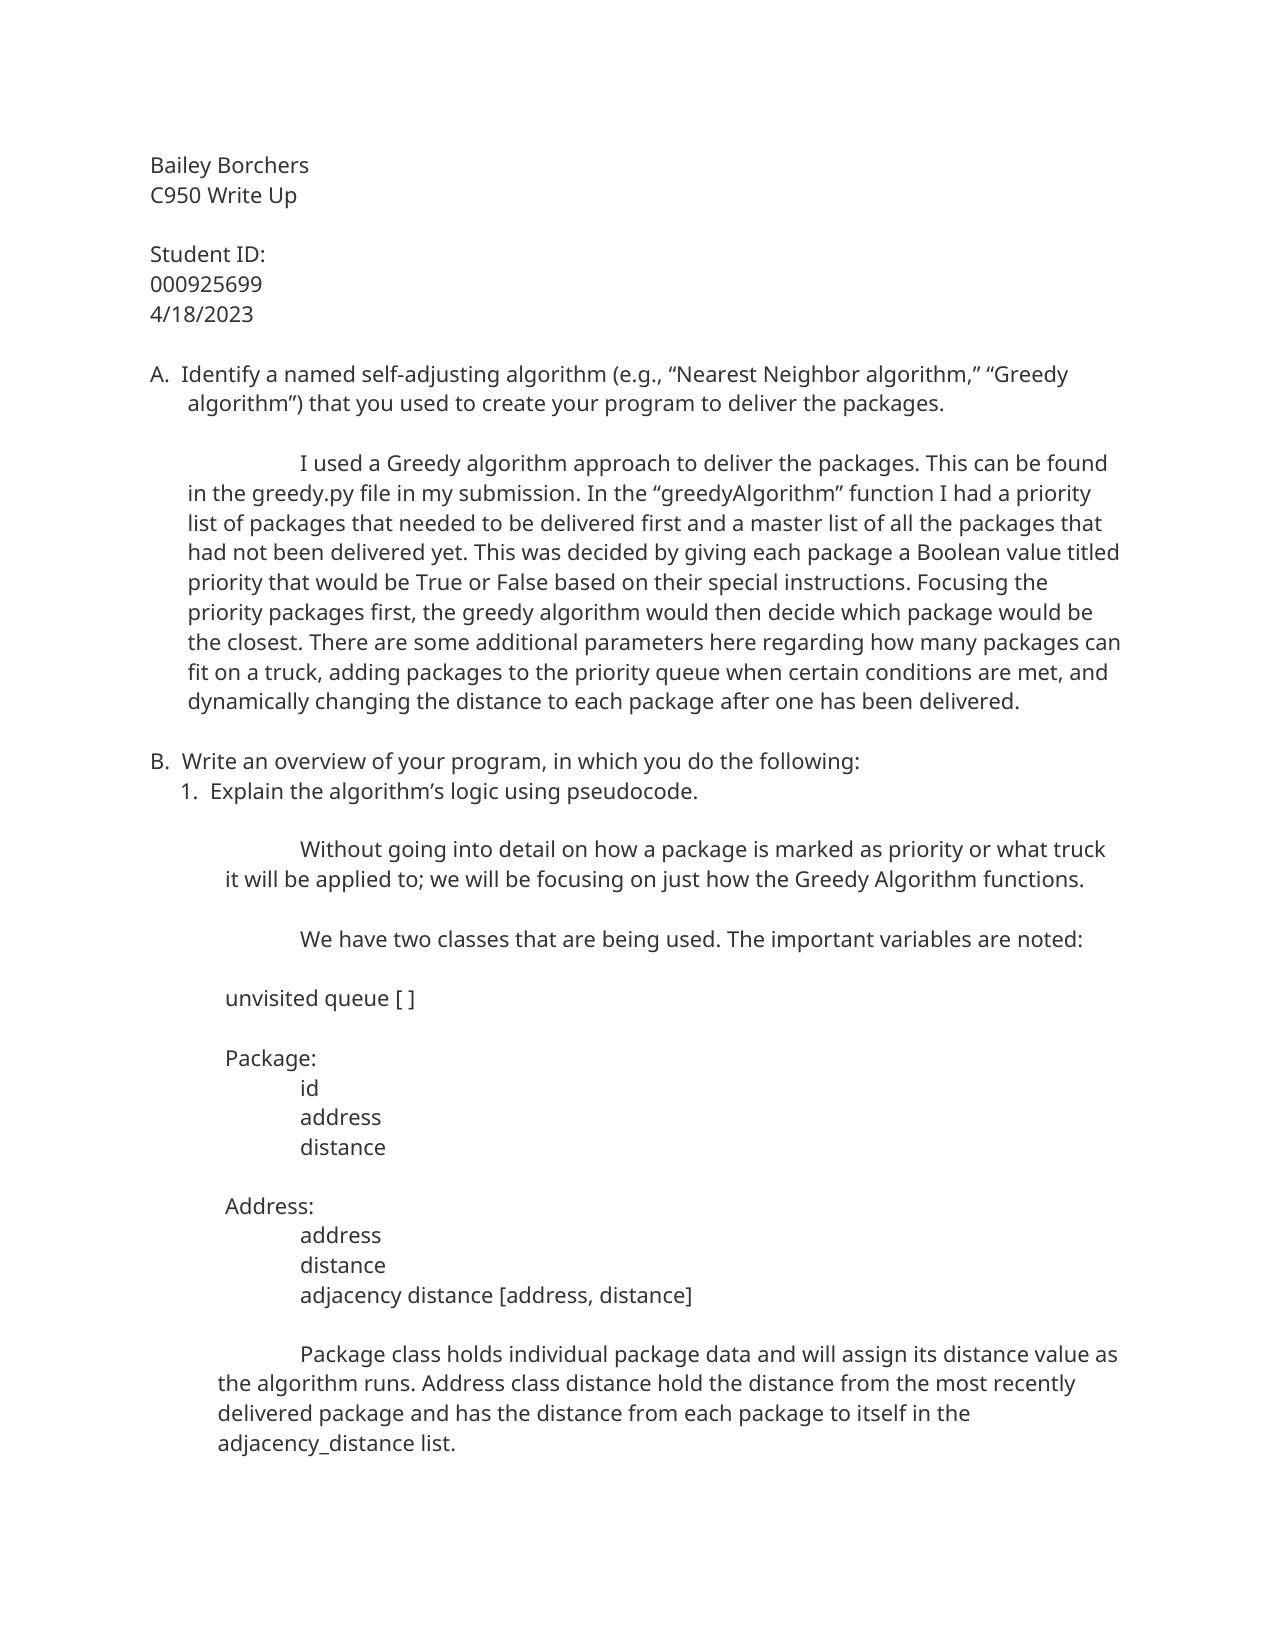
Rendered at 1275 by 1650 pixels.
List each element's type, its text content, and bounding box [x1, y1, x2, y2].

text C950 Write Up [150, 180, 1125, 209]
text 000925699 [150, 269, 1125, 299]
text A. Identify a named self-adjusting algorithm (e.g., “Nearest Neighbor algorithm,” “Greedy algorithm”) that you used to create your program to deliver the packages. [150, 358, 1125, 418]
text adjacency distance [address, distance] [150, 1280, 1125, 1310]
text address [150, 1220, 1125, 1250]
text address [150, 1102, 1125, 1132]
text 4/18/2023 [150, 299, 1125, 329]
text Without going into detail on how a package is marked as priority or what truck it will be applied to; we will be focusing on just how the Greedy Algorithm functions. [225, 834, 1125, 894]
text We have two classes that are being used. The important variables are noted: [150, 923, 1125, 953]
text 1. Explain the algorithm’s logic using pseudocode. [180, 776, 1125, 805]
text B. Write an overview of your program, in which you do the following: [150, 746, 1125, 776]
text unvisited queue [ ] [150, 983, 1125, 1013]
text id [150, 1072, 1125, 1102]
text Package class holds individual package data and will assign its distance value as the algorithm runs. Address class distance hold the distance from the most recently delivered package and has the distance from each package to itself in the adjacency_distance list. [217, 1338, 1125, 1458]
text distance [150, 1132, 1125, 1162]
text Address: [150, 1191, 1125, 1220]
text distance [150, 1250, 1125, 1280]
text Student ID: [150, 239, 1125, 269]
text I used a Greedy algorithm approach to deliver the packages. This can be found in the greedy.py file in my submission. In the “greedyAlgorithm” function I had a priority list of packages that needed to be delivered first and a master list of all the packages that had not been delivered yet. This was decided by giving each package a Boolean value titled priority that would be True or False based on their special instructions. Focusing the priority packages first, the greedy algorithm would then decide which package would be the closest. There are some additional parameters here regarding how many packages can fit on a truck, adding packages to the priority queue when certain conditions are met, and dynamically changing the distance to each package after one has been delivered. [150, 448, 1125, 716]
text Bailey Borchers [150, 150, 1125, 180]
text Package: [150, 1043, 1125, 1072]
